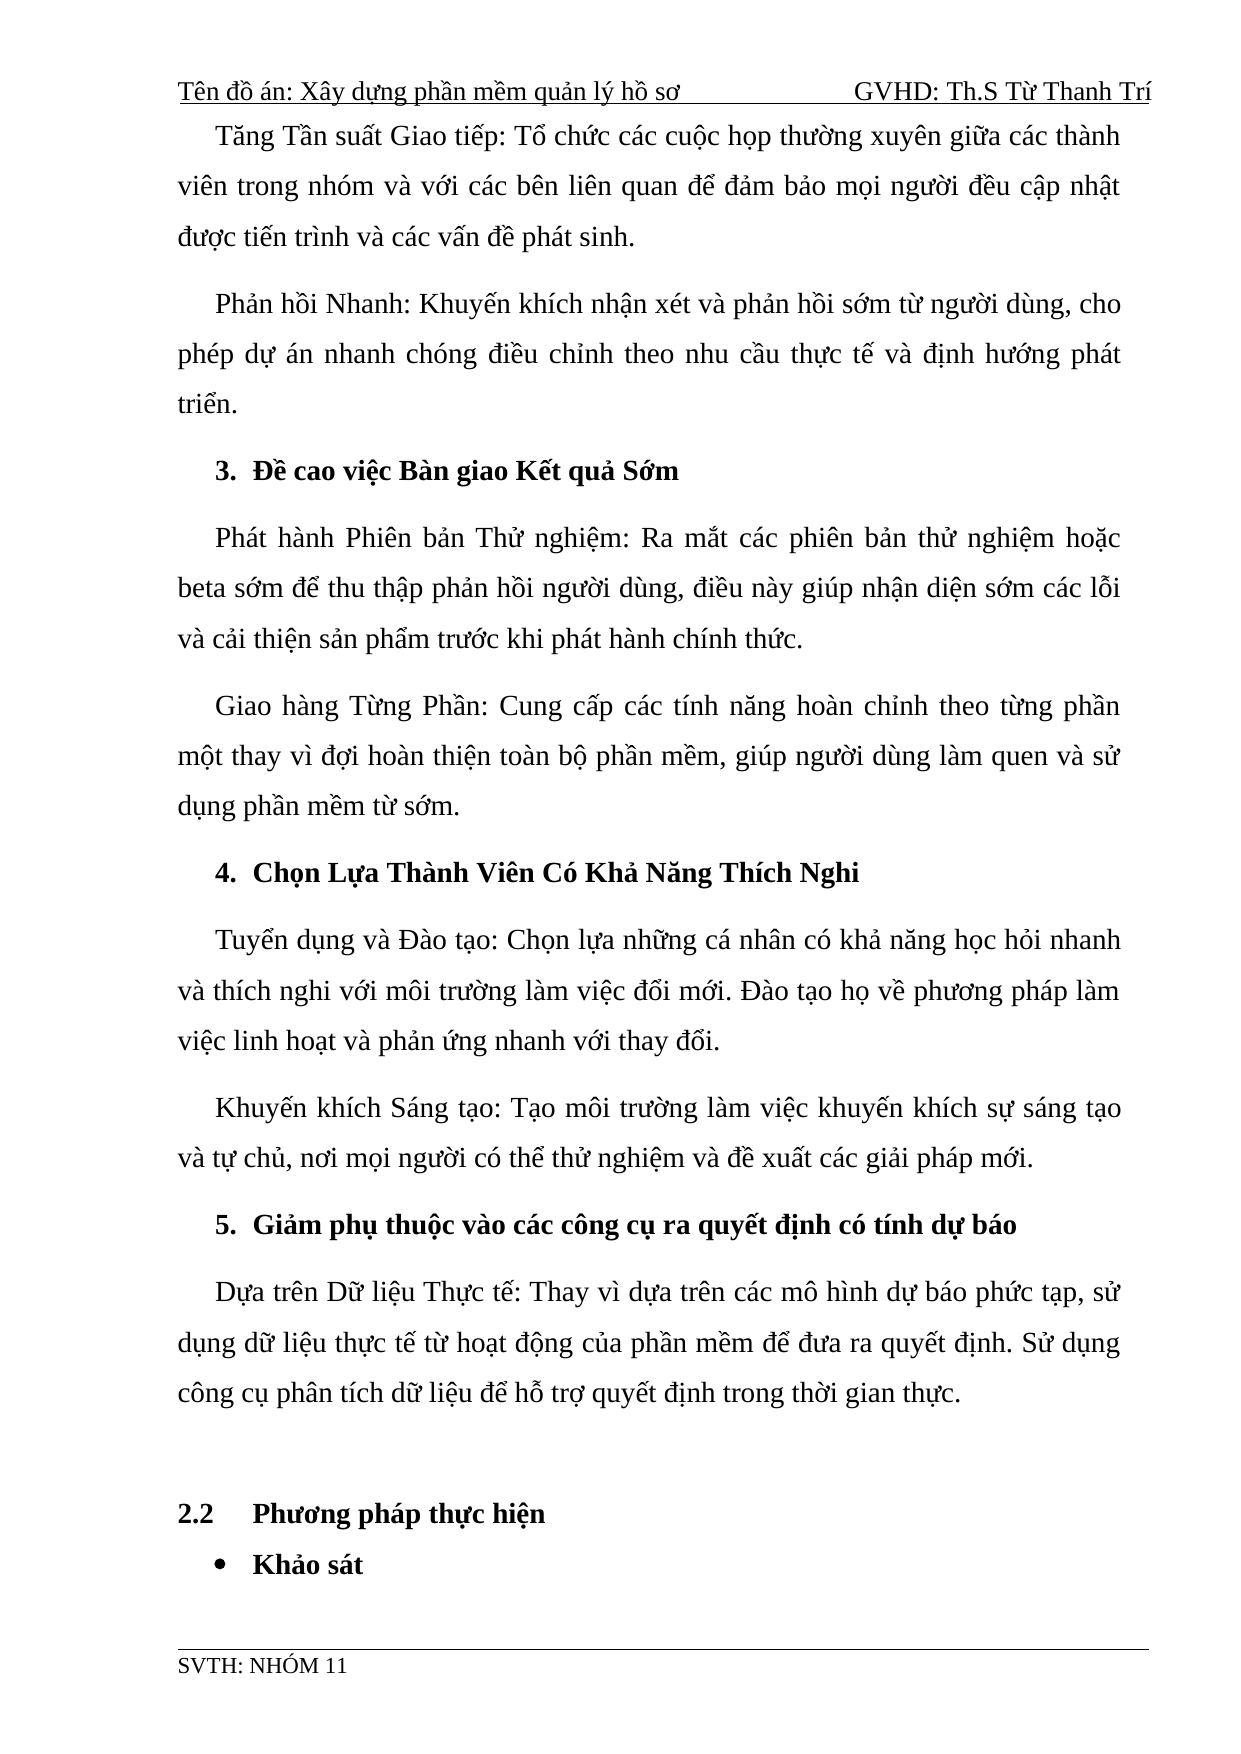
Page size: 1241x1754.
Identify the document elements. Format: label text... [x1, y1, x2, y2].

text Phát hành Phiên bản Thử nghiệm: Ra mắt các phiên bản thử nghiệm hoặc beta sớm để thu thập phản hồi người dùng, điều này giúp nhận diện sớm các lỗi và cải thiện sản phẩm trước khi phát hành chính thức. [177, 520, 1122, 654]
text Tăng Tần suất Giao tiếp: Tổ chức các cuộc họp thường xuyên giữa các thành viên trong nhóm và với các bên liên quan để đảm bảo mọi người đều cập nhật được tiến trình và các vấn đề phát sinh. [177, 118, 1122, 252]
list Khảo sát [215, 1547, 1122, 1580]
list Chọn Lựa Thành Viên Có Khả Năng Thích Nghi [215, 856, 1122, 889]
list Giảm phụ thuộc vào các công cụ ra quyết định có tính dự báo [215, 1207, 1122, 1241]
text Dựa trên Dữ liệu Thực tế: Thay vì dựa trên các mô hình dự báo phức tạp, sử dụng dữ liệu thực tế từ hoạt động của phần mềm để đưa ra quyết định. Sử dụng công cụ phân tích dữ liệu để hỗ trợ quyết định trong thời gian thực. [177, 1274, 1122, 1408]
subtitle 2.2 Phương pháp thực hiện [177, 1496, 1122, 1530]
list Đề cao việc Bàn giao Kết quả Sớm [215, 453, 1122, 487]
text Tuyển dụng và Đào tạo: Chọn lựa những cá nhân có khả năng học hỏi nhanh và thích nghi với môi trường làm việc đổi mới. Đào tạo họ về phương pháp làm việc linh hoạt và phản ứng nhanh với thay đổi. [177, 922, 1122, 1057]
text Khuyến khích Sáng tạo: Tạo môi trường làm việc khuyến khích sự sáng tạo và tự chủ, nơi mọi người có thể thử nghiệm và đề xuất các giải pháp mới. [177, 1090, 1122, 1174]
text Giao hàng Từng Phần: Cung cấp các tính năng hoàn chỉnh theo từng phần một thay vì đợi hoàn thiện toàn bộ phần mềm, giúp người dùng làm quen và sử dụng phần mềm từ sớm. [177, 688, 1122, 822]
text Phản hồi Nhanh: Khuyến khích nhận xét và phản hồi sớm từ người dùng, cho phép dự án nhanh chóng điều chỉnh theo nhu cầu thực tế và định hướng phát triển. [177, 286, 1122, 420]
